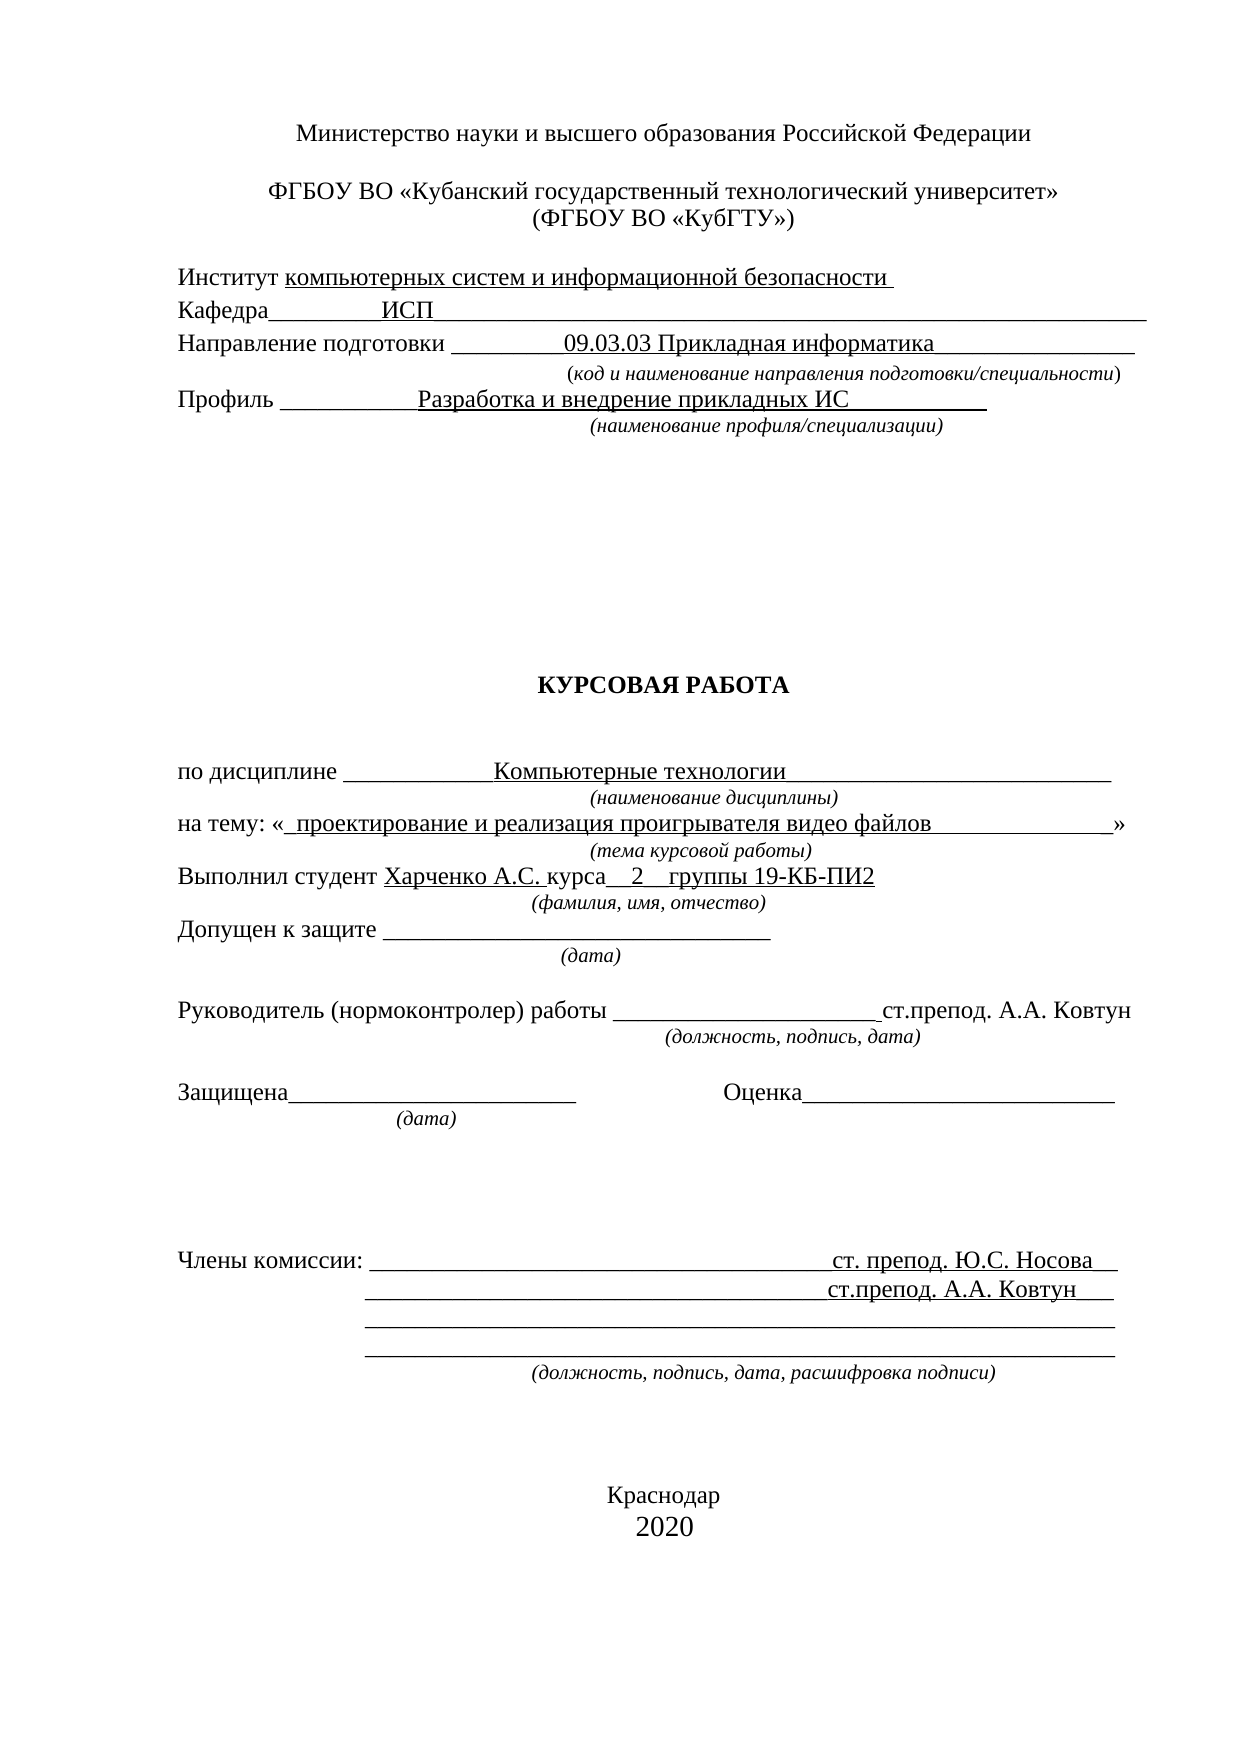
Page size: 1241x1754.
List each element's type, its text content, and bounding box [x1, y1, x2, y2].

text ФГБОУ ВО «Кубанский государственный технологический университет» [177, 177, 1149, 205]
text ____________________________________________________________ [365, 1302, 1152, 1331]
text Члены комиссии: _____________________________________ст. препод. Ю.С. Носова__ [177, 1245, 1152, 1274]
text (тема курсовой работы) [590, 837, 1152, 862]
text (код и наименование направления подготовки/специальности) [567, 361, 1152, 385]
text Направление подготовки _________09.03.03 Прикладная информатика________________ [177, 328, 1152, 356]
text (фамилия, имя, отчество) [177, 890, 1120, 914]
text Допущен к защите _______________________________ [177, 914, 1152, 943]
text Руководитель (нормоконтролер) работы _____________________ ст.препод. А.А. Ковтун [177, 996, 1152, 1024]
text ____________________________________________________________ [365, 1331, 1152, 1360]
text Кафедра_________ИСП_________________________________________________________ [177, 295, 1152, 323]
text (ФГБОУ ВО «КубГТУ») [177, 205, 1149, 232]
text (наименование профиля/специализации) [590, 413, 1152, 437]
text (дата) [396, 1106, 1152, 1130]
text Профиль ___________Разработка и внедрение прикладных ИС___________ [177, 385, 1152, 413]
text _____________________________________ст.препод. А.А. Ковтун___ [365, 1274, 1152, 1302]
text Институт компьютерных систем и информационной безопасности [177, 262, 1152, 290]
text Министерство науки и высшего образования Российской Федерации [177, 118, 1149, 147]
text по дисциплине ____________Компьютерные технологии__________________________ [177, 756, 1152, 784]
text Краснодар [177, 1480, 1149, 1509]
text Выполнил студент Харченко А.С. курса__2__группы 19-КБ-ПИ2 [177, 862, 1152, 890]
text КУРСОВАЯ РАБОТА [177, 670, 1149, 699]
text 2020 [177, 1509, 1152, 1543]
text Защищена_______________________ Оценка_________________________ [177, 1077, 1152, 1106]
text (должность, подпись, дата) [665, 1024, 1152, 1048]
text (наименование дисциплины) [590, 785, 1152, 809]
text (дата) [561, 943, 1152, 967]
text (должность, подпись, дата, расшифровка подписи) [531, 1360, 1152, 1384]
text на тему: «_проектирование и реализация проигрывателя видео файлов _» [177, 809, 1152, 837]
